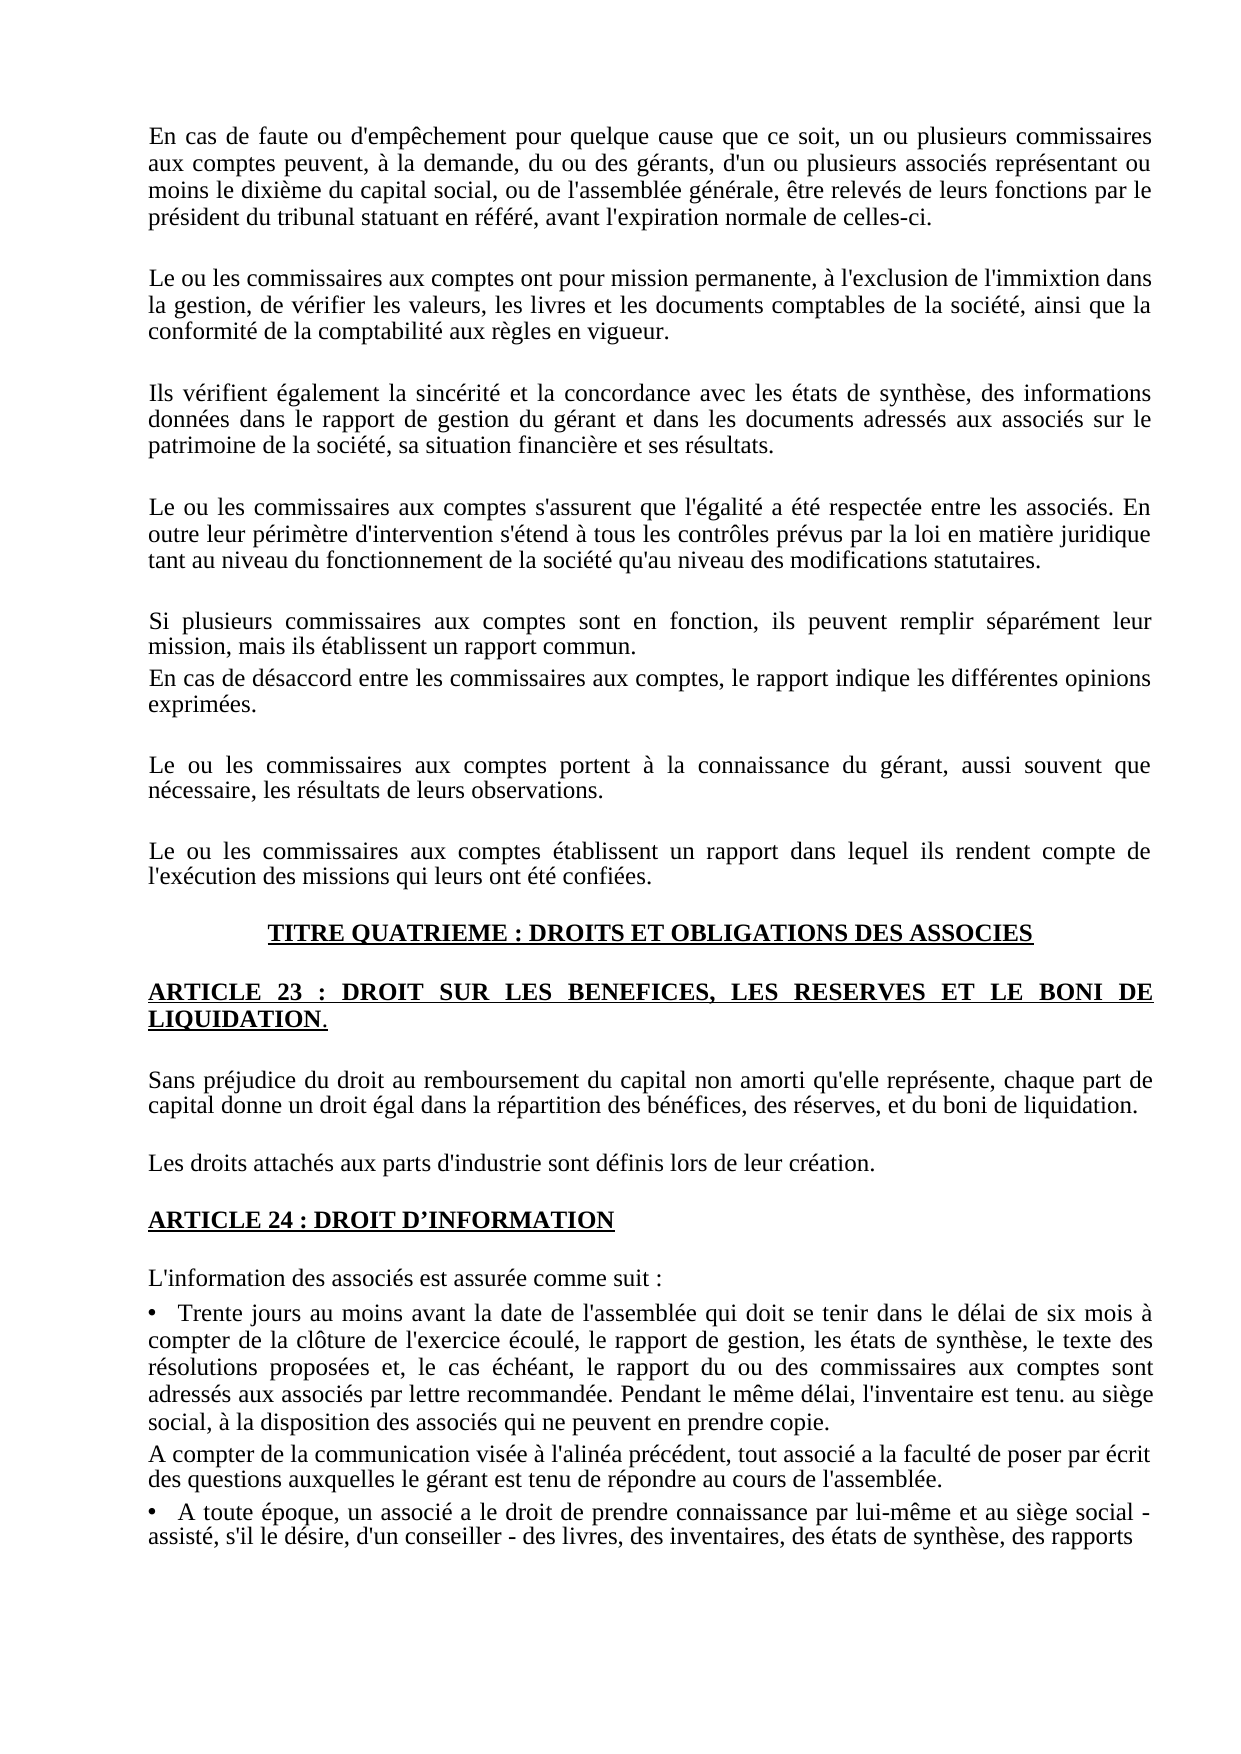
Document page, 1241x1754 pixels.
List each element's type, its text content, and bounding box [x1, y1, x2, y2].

text Ils vérifient également la sincérité et la concordance avec les états de synthèse, des informations données dans le rapport de gestion du gérant et dans les documents adressés aux associés sur le patrimoine de la société, sa situation financière et ses résultats. [148, 380, 1153, 459]
text En cas de désaccord entre les commissaires aux comptes, le rapport indique les différentes opinions exprimées. [148, 666, 1153, 718]
text ARTICLE 23 : DROIT SUR LES BENEFICES, LES RESERVES ET LE BONI DE LIQUIDATION. [148, 978, 1155, 1033]
text ARTICLE 24 : DROIT D’INFORMATION [148, 1205, 1155, 1234]
text Le ou les commissaires aux comptes ont pour mission permanente, à l'exclusion de l'immixtion dans la gestion, de vérifier les valeurs, les livres et les documents comptables de la société, ainsi que la conformité de la comptabilité aux règles en vigueur. [148, 266, 1153, 345]
text TITRE QUATRIEME : DROITS ET OBLIGATIONS DES ASSOCIES [148, 918, 1153, 947]
text Le ou les commissaires aux comptes portent à la connaissance du gérant, aussi souvent que nécessaire, les résultats de leurs observations. [148, 753, 1153, 804]
text Le ou les commissaires aux comptes établissent un rapport dans lequel ils rendent compte de l'exécution des missions qui leurs ont été confiées. [148, 839, 1153, 890]
text En cas de faute ou d'empêchement pour quelque cause que ce soit, un ou plusieurs commissaires aux comptes peuvent, à la demande, du ou des gérants, d'un ou plusieurs associés représentant ou moins le dixième du capital social, ou de l'assemblée générale, être relevés de leurs fonctions par le président du tribunal statuant en référé, avant l'expiration normale de celles-ci. [148, 123, 1153, 231]
text A compter de la communication visée à l'alinéa précédent, tout associé a la faculté de poser par écrit des questions auxquelles le gérant est tenu de répondre au cours de l'assemblée. [148, 1442, 1155, 1493]
text Le ou les commissaires aux comptes s'assurent que l'égalité a été respectée entre les associés. En outre leur périmètre d'intervention s'étend à tous les contrôles prévus par la loi en matière juridique tant au niveau du fonctionnement de la société qu'au niveau des modifications statutaires. [148, 494, 1153, 574]
text Les droits attachés aux parts d'industrie sont définis lors de leur création. [148, 1148, 1155, 1177]
text Si plusieurs commissaires aux comptes sont en fonction, ils peuvent remplir séparément leur mission, mais ils établissent un rapport commun. [148, 609, 1153, 660]
list Trente jours au moins avant la date de l'assemblée qui doit se tenir dans le délai de six mois à compter de la clôture de l'exercice écoulé, le rapport de gestion, les états de synthèse, le texte des résolutions proposées et, le cas échéant, le rapport du ou des commissaires aux comptes sont adressés aux associés par lettre recommandée. Pendant le même délai, l'inventaire est tenu. au siège social, à la disposition des associés qui ne peuvent en prendre copie. [148, 1300, 1155, 1435]
text L'information des associés est assurée comme suit : [148, 1263, 1155, 1292]
list A toute époque, un associé a le droit de prendre connaissance par lui-même et au siège social - assisté, s'il le désire, d'un conseiller - des livres, des inventaires, des états de synthèse, des rapports [148, 1501, 1153, 1550]
text Sans préjudice du droit au remboursement du capital non amorti qu'elle représente, chaque part de capital donne un droit égal dans la répartition des bénéfices, des réserves, et du boni de liquidation. [148, 1068, 1155, 1119]
